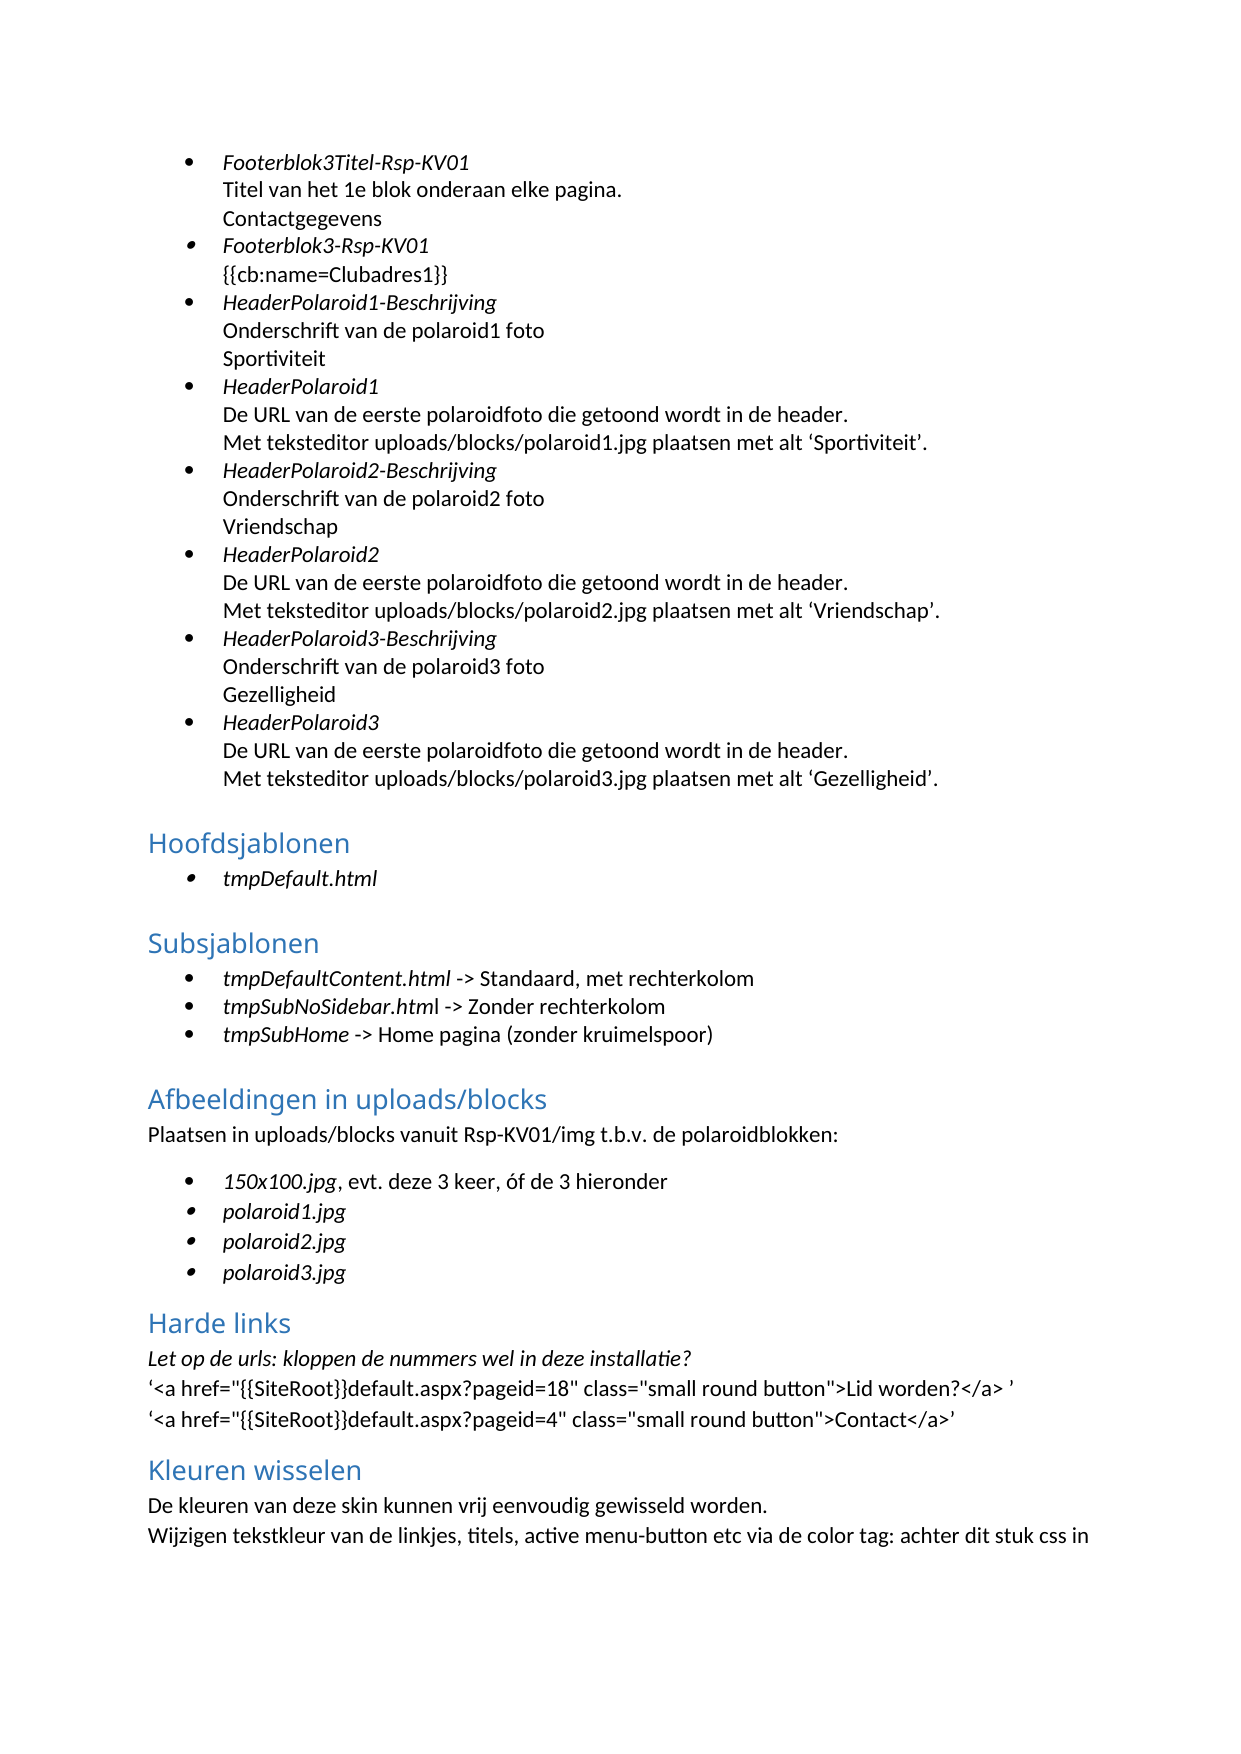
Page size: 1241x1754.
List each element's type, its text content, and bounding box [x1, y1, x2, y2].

subtitle Kleuren wisselen [148, 1452, 1093, 1488]
list HeaderPolaroid2 De URL van de eerste polaroidfoto die getoond wordt in de header. Met teksteditor uploads/blocks/polaroid2.jpg plaatsen met alt ‘Vriendschap’. [185, 540, 1093, 624]
list Footerblok3Titel-Rsp-KV01 Titel van het 1e blok onderaan elke pagina. Contactgegevens [185, 148, 1093, 232]
list polaroid2.jpg [185, 1227, 1093, 1255]
subtitle Hoofdsjablonen [148, 824, 1093, 861]
list HeaderPolaroid1 De URL van de eerste polaroidfoto die getoond wordt in de header. Met teksteditor uploads/blocks/polaroid1.jpg plaatsen met alt ‘Sportiviteit’. [185, 372, 1093, 456]
text Let op de urls: kloppen de nummers wel in deze installatie? ‘<a href="{{SiteRoot}}default.aspx?pageid=18" class="small round button">Lid worden?</a> ’ ‘<a href="{{SiteRoot}}default.aspx?pageid=4" class="small round button">Contact</a>’ [148, 1344, 1093, 1433]
list tmpDefaultContent.html -> Standaard, met rechterkolom [185, 964, 1093, 992]
list HeaderPolaroid1-Beschrijving Onderschrift van de polaroid1 foto Sportiviteit [185, 288, 1093, 372]
list 150x100.jpg, evt. deze 3 keer, óf de 3 hieronder [185, 1167, 1093, 1195]
list HeaderPolaroid3-Beschrijving Onderschrift van de polaroid3 foto Gezelligheid [185, 624, 1093, 708]
list polaroid1.jpg [185, 1197, 1093, 1225]
list tmpSubNoSidebar.html -> Zonder rechterkolom [185, 992, 1093, 1020]
list HeaderPolaroid3 De URL van de eerste polaroidfoto die getoond wordt in de header. Met teksteditor uploads/blocks/polaroid3.jpg plaatsen met alt ‘Gezelligheid’. [185, 708, 1093, 792]
list polaroid3.jpg [185, 1258, 1093, 1286]
list tmpDefault.html [185, 864, 1093, 892]
subtitle Subsjablonen [148, 924, 1093, 961]
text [148, 1491, 1093, 1549]
list HeaderPolaroid2-Beschrijving Onderschrift van de polaroid2 foto Vriendschap [185, 456, 1093, 540]
subtitle Harde links [148, 1304, 1093, 1341]
text Plaatsen in uploads/blocks vanuit Rsp-KV01/img t.b.v. de polaroidblokken: [148, 1120, 1093, 1148]
list Footerblok3-Rsp-KV01 {{cb:name=Clubadres1}} [185, 232, 1093, 288]
subtitle Afbeeldingen in uploads/blocks [148, 1080, 1093, 1117]
list tmpSubHome -> Home pagina (zonder kruimelspoor) [185, 1020, 1093, 1048]
